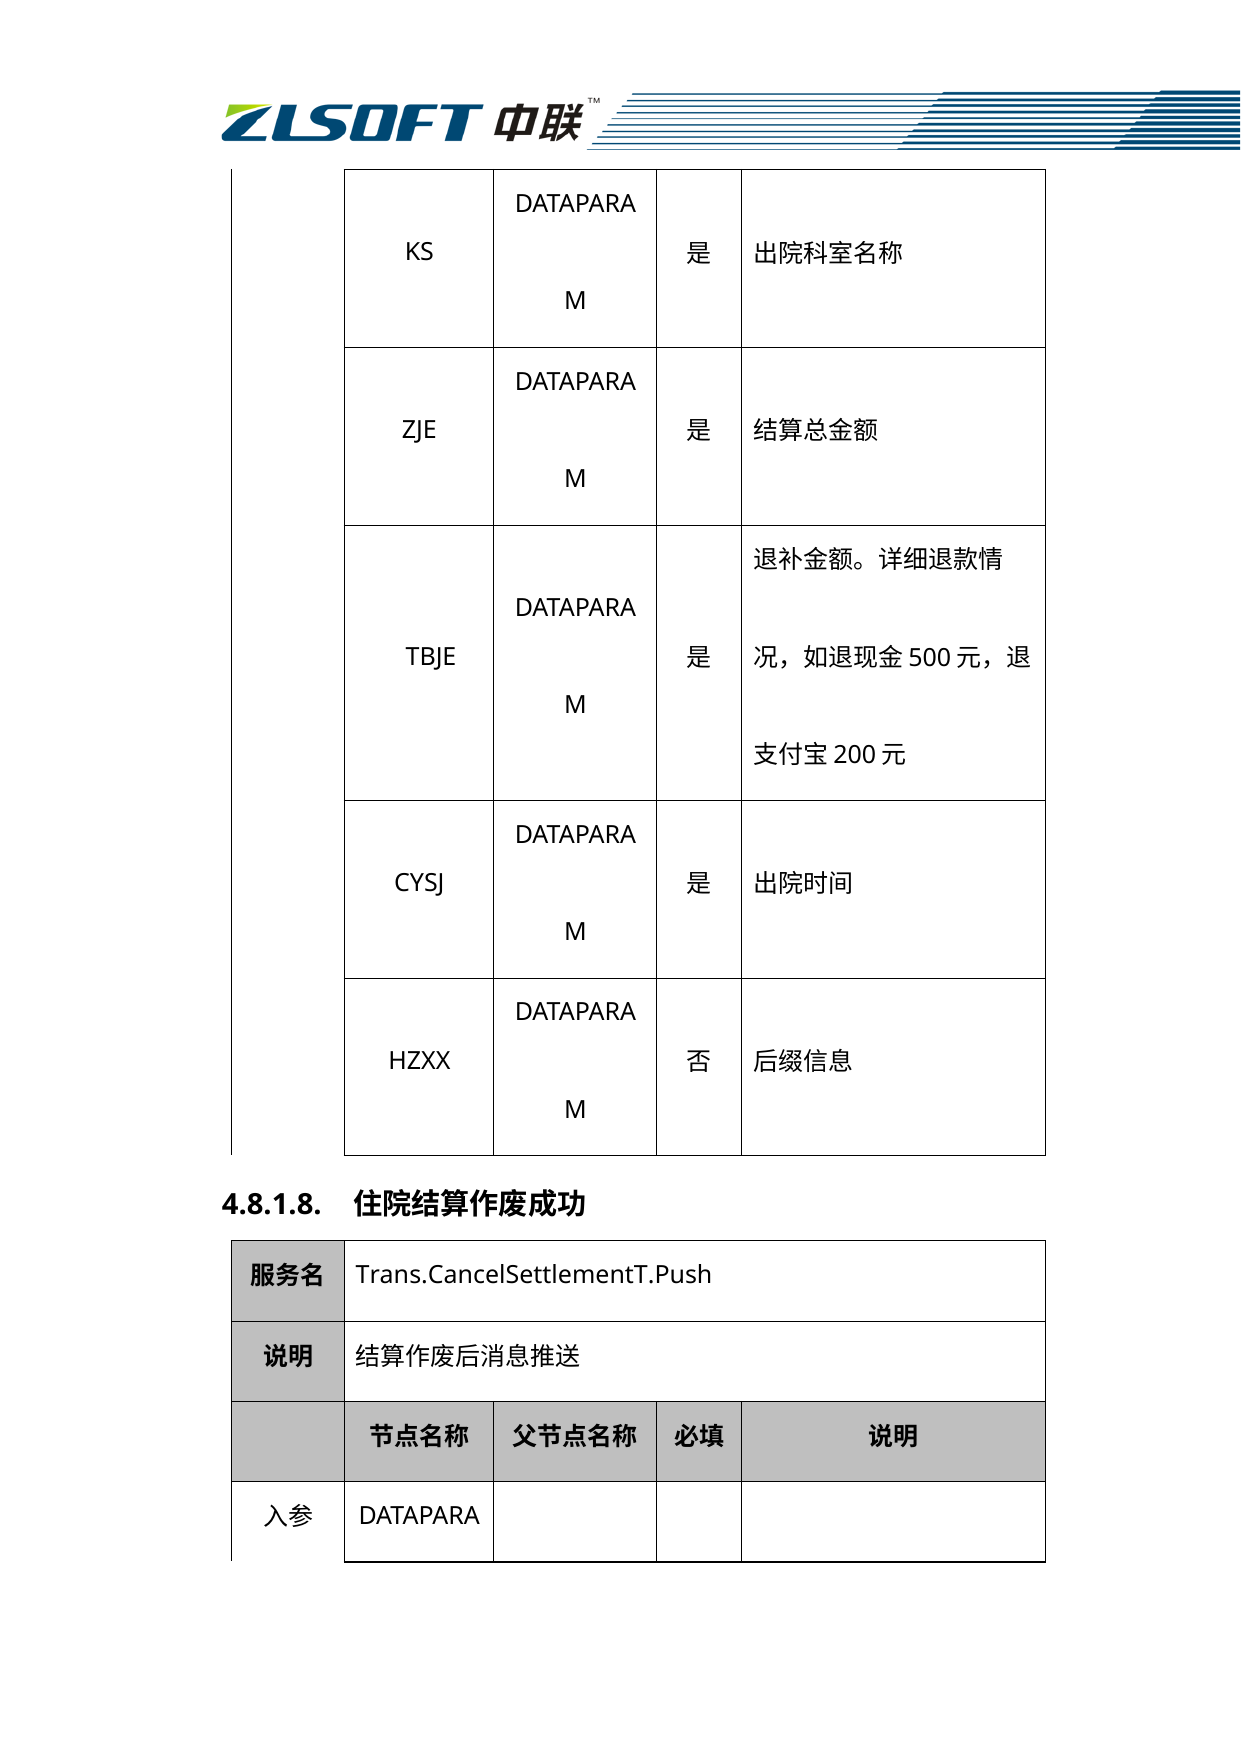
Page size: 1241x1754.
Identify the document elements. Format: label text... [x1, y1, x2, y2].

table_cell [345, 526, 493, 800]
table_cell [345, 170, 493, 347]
picture [221, 88, 1241, 150]
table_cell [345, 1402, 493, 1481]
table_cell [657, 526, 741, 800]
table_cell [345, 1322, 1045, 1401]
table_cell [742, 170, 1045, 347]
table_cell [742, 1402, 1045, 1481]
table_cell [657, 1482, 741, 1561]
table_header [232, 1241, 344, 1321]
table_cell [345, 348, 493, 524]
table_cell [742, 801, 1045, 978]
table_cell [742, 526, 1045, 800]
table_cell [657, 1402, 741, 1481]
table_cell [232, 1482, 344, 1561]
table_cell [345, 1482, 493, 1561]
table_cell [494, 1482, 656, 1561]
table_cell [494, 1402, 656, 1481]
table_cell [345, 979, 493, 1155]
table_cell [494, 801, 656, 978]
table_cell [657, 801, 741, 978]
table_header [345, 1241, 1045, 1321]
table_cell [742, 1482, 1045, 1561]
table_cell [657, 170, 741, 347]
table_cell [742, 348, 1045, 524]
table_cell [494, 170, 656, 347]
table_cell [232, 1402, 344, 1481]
subtitle 住院结算作废成功 [222, 1169, 1053, 1234]
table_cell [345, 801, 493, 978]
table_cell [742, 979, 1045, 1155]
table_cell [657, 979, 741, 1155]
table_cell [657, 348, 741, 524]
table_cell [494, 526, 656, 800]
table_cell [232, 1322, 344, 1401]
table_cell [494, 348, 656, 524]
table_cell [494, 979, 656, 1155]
